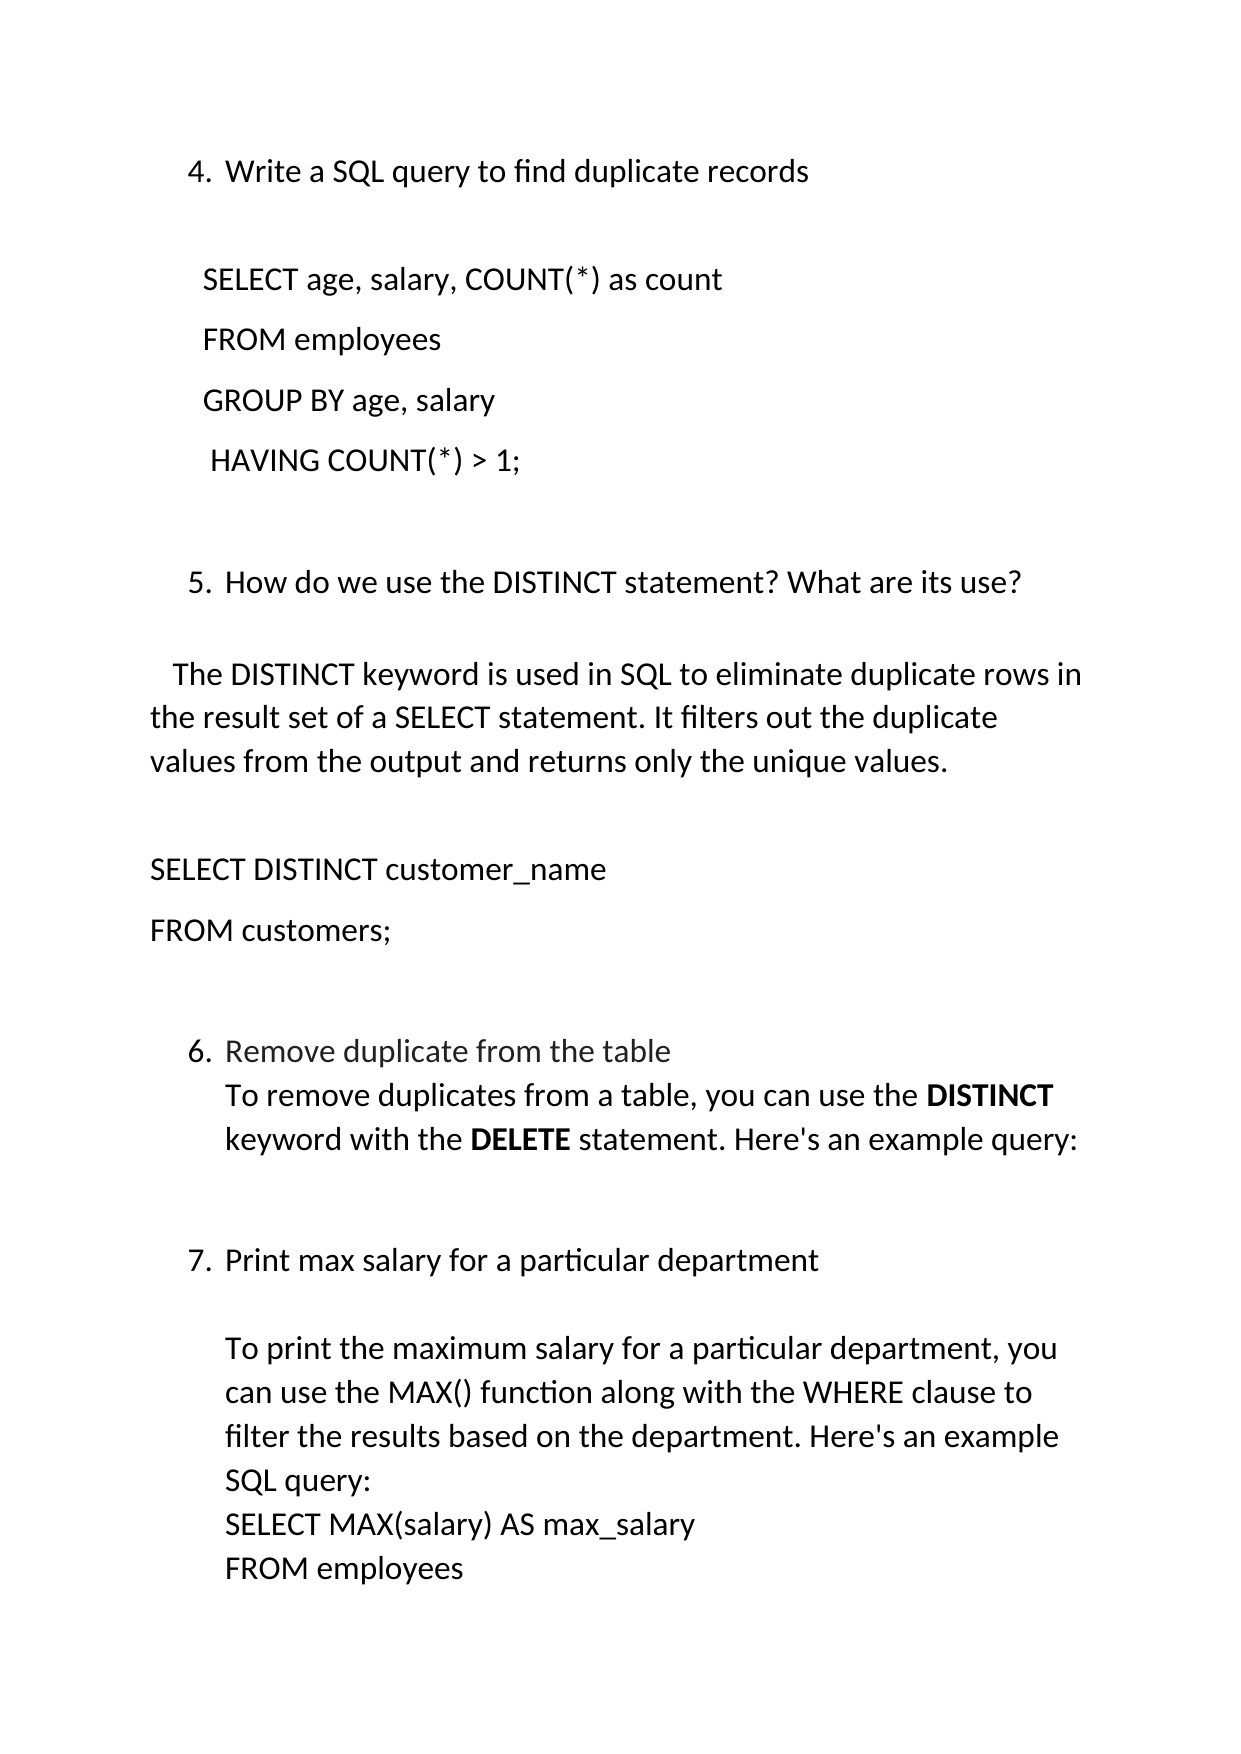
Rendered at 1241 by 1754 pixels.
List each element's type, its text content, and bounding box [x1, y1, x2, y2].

list How do we use the DISTINCT statement? What are its use? [187, 561, 1090, 601]
text HAVING COUNT(*) > 1; [150, 439, 1090, 480]
list To print the maximum salary for a particular department, you can use the MAX() function along with the WHERE clause to filter the results based on the department. Here's an example SQL query: [225, 1327, 1090, 1499]
list Remove duplicate from the table [187, 1030, 1090, 1071]
list SELECT MAX(salary) AS max_salary [225, 1503, 1090, 1543]
list FROM employees [225, 1547, 1090, 1587]
text FROM employees [150, 318, 1090, 359]
text SELECT DISTINCT customer_name [150, 848, 1090, 889]
text SELECT age, salary, COUNT(*) as count [150, 257, 1090, 298]
text The DISTINCT keyword is used in SQL to eliminate duplicate rows in the result set of a SELECT statement. It filters out the duplicate values from the output and returns only the unique values. [150, 652, 1090, 781]
list Write a SQL query to find duplicate records [187, 150, 1090, 191]
text GROUP BY age, salary [150, 379, 1090, 419]
list To remove duplicates from a table, you can use the DISTINCT keyword with the DELETE statement. Here's an example query: [225, 1074, 1090, 1158]
text FROM customers; [150, 908, 1090, 949]
list Print max salary for a particular department [187, 1239, 1090, 1280]
